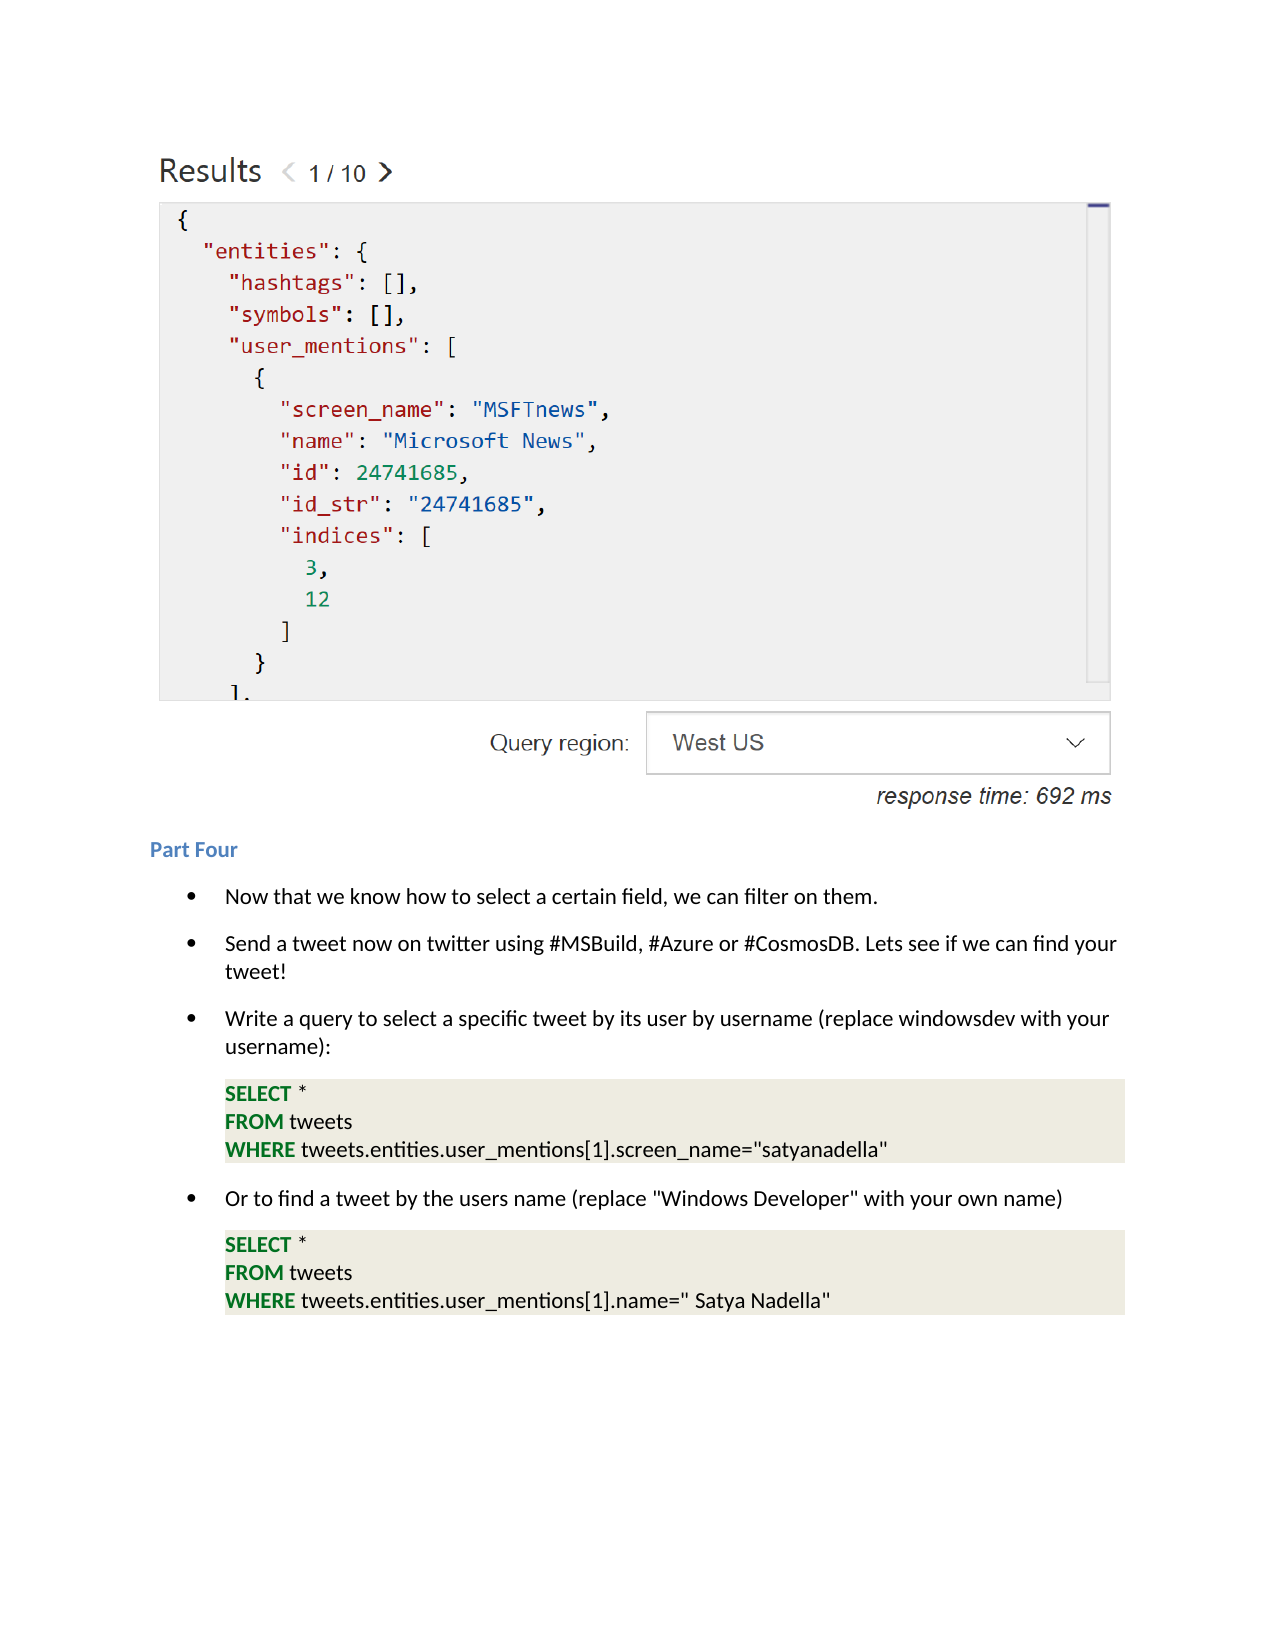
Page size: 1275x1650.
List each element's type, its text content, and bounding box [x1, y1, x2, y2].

list Write a query to select a specific tweet by its user by username (replace windowsdev with your username): [187, 1004, 1125, 1060]
text SELECT * FROM tweets WHERE tweets.entities.user_mentions[1].screen_name="satyanadella" [225, 1079, 1125, 1163]
list Now that we know how to select a certain field, we can filter on them. [187, 882, 1125, 910]
picture [150, 150, 1124, 815]
text SELECT * FROM tweets WHERE tweets.entities.user_mentions[1].name=" Satya Nadella" [225, 1230, 1125, 1315]
subtitle Part Four [150, 836, 1125, 864]
list Or to find a tweet by the users name (replace "Windows Developer" with your own name) [187, 1184, 1125, 1212]
list Send a tweet now on twitter using #MSBuild, #Azure or #CosmosDB. Lets see if we can find your tweet! [187, 929, 1125, 985]
